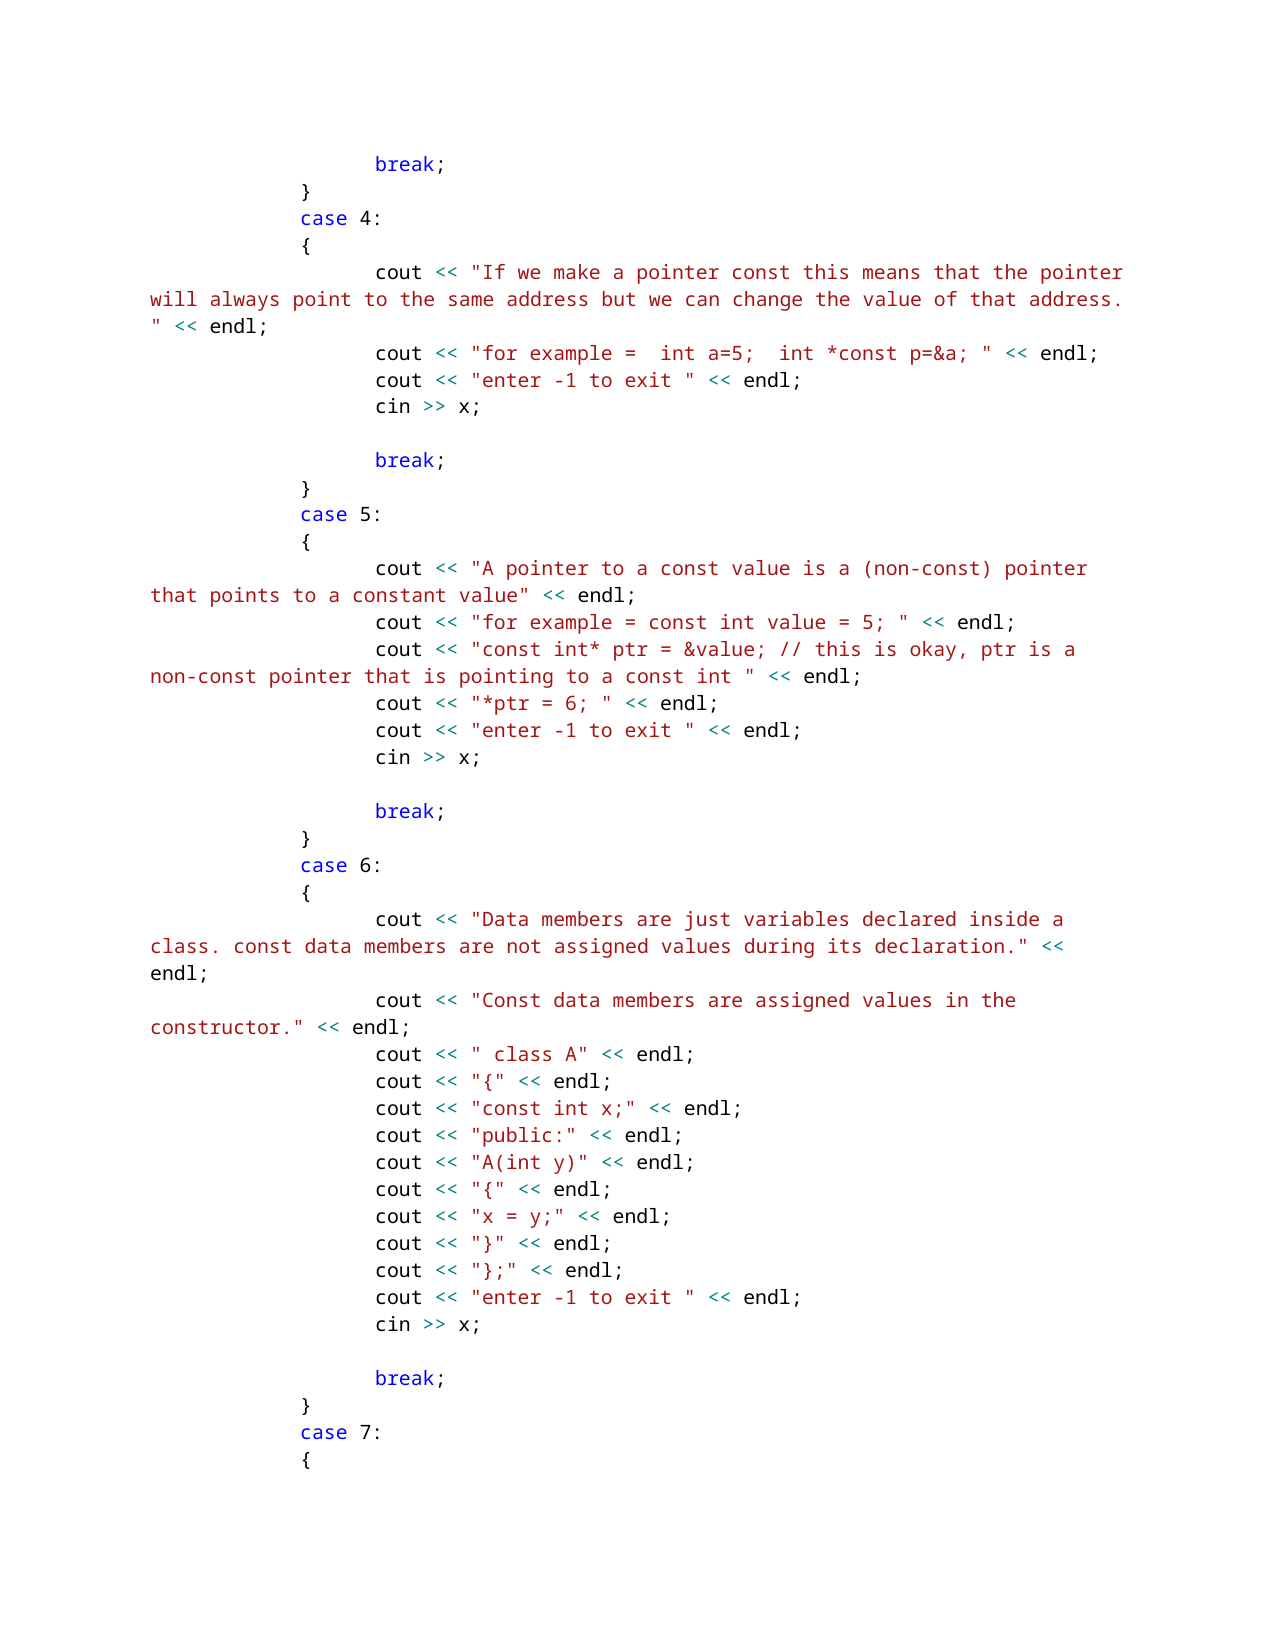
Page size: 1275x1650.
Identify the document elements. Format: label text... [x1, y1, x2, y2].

text cout << "for example = int a=5; int *const p=&a; " << endl; [150, 339, 1125, 366]
text { [150, 528, 1125, 555]
text cout << "const int x;" << endl; [150, 1094, 1125, 1121]
text cout << "}" << endl; [150, 1229, 1125, 1256]
text break; [150, 447, 1125, 474]
text cout << "If we make a pointer const this means that the pointer will always point to the same address but we can change the value of that address. " << endl; [150, 258, 1125, 339]
text cout << "enter -1 to exit " << endl; [150, 1283, 1125, 1310]
text cout << "Const data members are assigned values in the constructor." << endl; [150, 986, 1125, 1040]
text cin >> x; [150, 393, 1125, 420]
text cin >> x; [150, 1310, 1125, 1337]
text cout << "A pointer to a const value is a (non-const) pointer that points to a constant value" << endl; [150, 555, 1125, 609]
text cout << "{" << endl; [150, 1067, 1125, 1094]
text } [150, 177, 1125, 204]
text case 4: [150, 204, 1125, 231]
text cout << "enter -1 to exit " << endl; [150, 717, 1125, 743]
text cout << "x = y;" << endl; [150, 1202, 1125, 1229]
text { [150, 231, 1125, 258]
text cout << "enter -1 to exit " << endl; [150, 366, 1125, 393]
text cout << "*ptr = 6; " << endl; [150, 689, 1125, 717]
text cout << "for example = const int value = 5; " << endl; [150, 609, 1125, 636]
text cout << "const int* ptr = &value; // this is okay, ptr is a non-const pointer that is pointing to a const int " << endl; [150, 636, 1125, 689]
text cout << "A(int y)" << endl; [150, 1148, 1125, 1175]
text cin >> x; [150, 743, 1125, 771]
text cout << "public:" << endl; [150, 1121, 1125, 1148]
text } [150, 474, 1125, 501]
text break; [150, 797, 1125, 824]
text cout << "{" << endl; [150, 1175, 1125, 1202]
text cout << "Data members are just variables declared inside a class. const data members are not assigned values during its declaration." << endl; [150, 905, 1125, 986]
text case 7: [150, 1418, 1125, 1445]
text case 6: [150, 851, 1125, 878]
text break; [150, 150, 1125, 177]
text cout << "};" << endl; [150, 1256, 1125, 1283]
text } [150, 824, 1125, 851]
text { [150, 1445, 1125, 1472]
text cout << " class A" << endl; [150, 1040, 1125, 1067]
text break; [150, 1364, 1125, 1391]
text case 5: [150, 501, 1125, 528]
text { [150, 878, 1125, 905]
text } [150, 1391, 1125, 1418]
